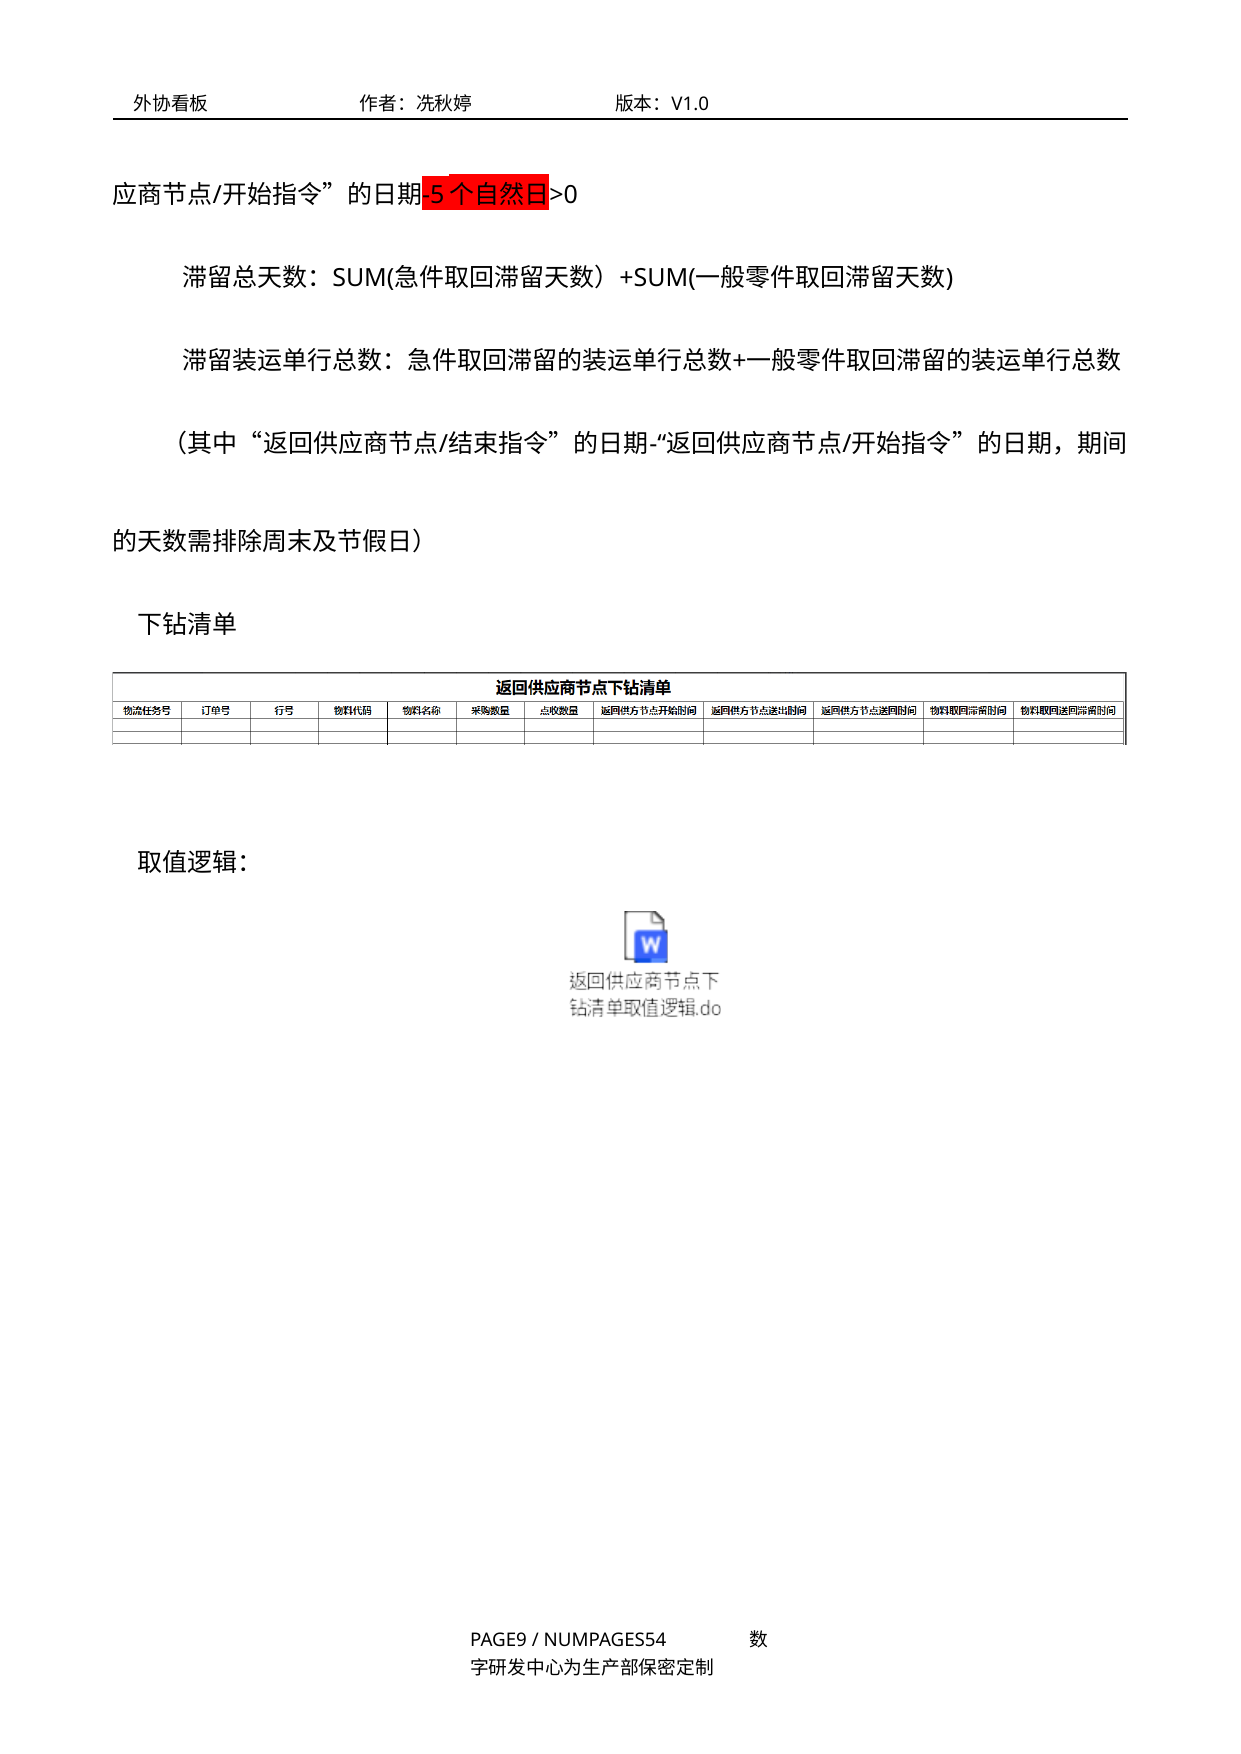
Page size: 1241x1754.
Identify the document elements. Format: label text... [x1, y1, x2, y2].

picture [112, 672, 1127, 745]
list 滞留装运单行总数：急件取回滞留的装运单行总数+一般零件取回滞留的装运单行总数 [112, 326, 1128, 391]
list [112, 160, 1128, 225]
list 滞留总天数：SUM(急件取回滞留天数）+SUM(一般零件取回滞留天数) [112, 243, 1128, 308]
list 下钻清单 [112, 590, 1128, 655]
list （其中“返回供应商节点/结束指令”的日期-“返回供应商节点/开始指令”的日期，期间的天数需排除周末及节假日） [112, 409, 1128, 572]
list 取值逻辑： [112, 828, 1128, 893]
